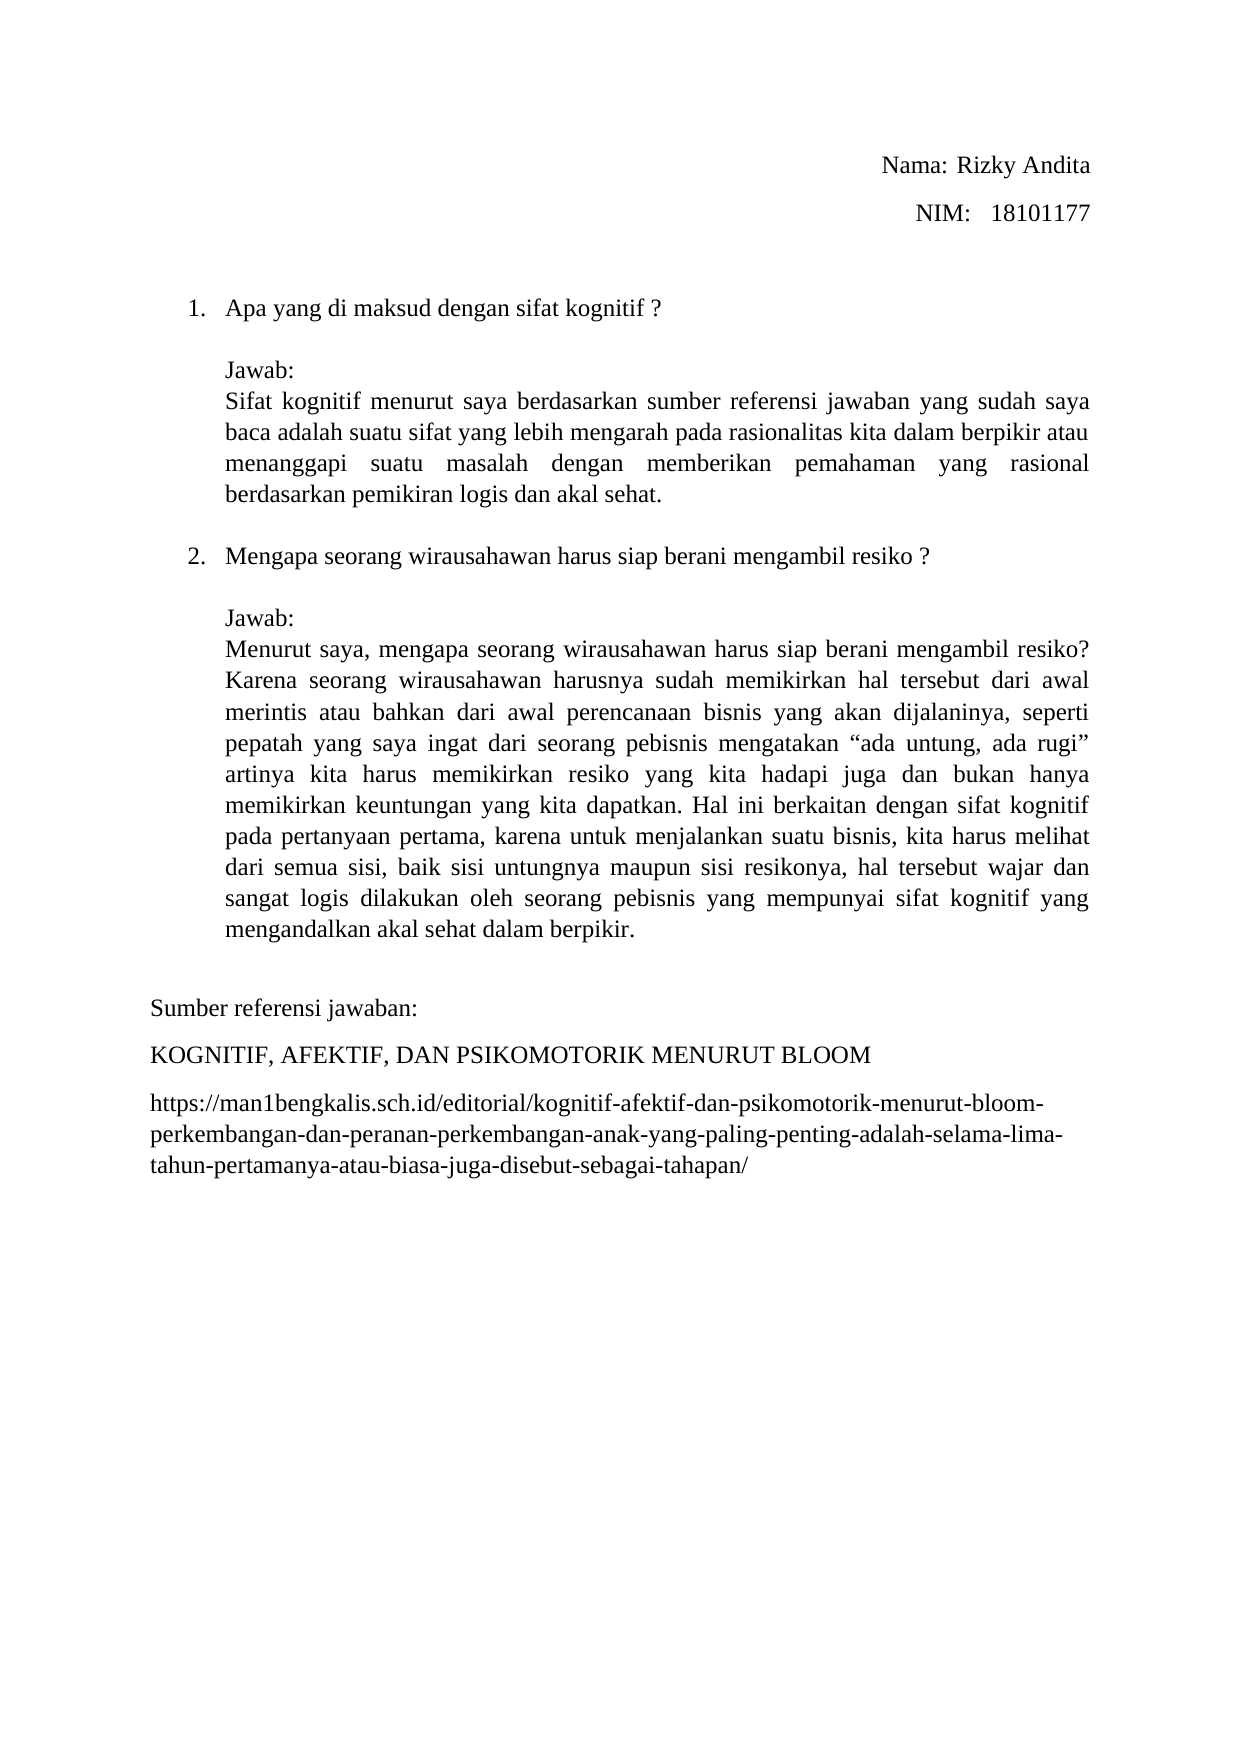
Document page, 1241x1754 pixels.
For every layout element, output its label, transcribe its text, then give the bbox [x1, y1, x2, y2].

text Sumber referensi jawaban: [150, 993, 1090, 1021]
text KOGNITIF, AFEKTIF, DAN PSIKOMOTORIK MENURUT BLOOM [150, 1040, 1090, 1069]
list Apa yang di maksud dengan sifat kognitif ? [187, 293, 1090, 322]
text Nama: Rizky Andita [150, 150, 1090, 179]
list Mengapa seorang wirausahawan harus siap berani mengambil resiko ? [187, 541, 1090, 570]
list Jawab: [225, 603, 1090, 632]
text https://man1bengkalis.sch.id/editorial/kognitif-afektif-dan-psikomotorik-menurut-bloom-perkembangan-dan-peranan-perkembangan-anak-yang-paling-penting-adalah-selama-lima-tahun-pertamanya-atau-biasa-juga-disebut-sebagai-tahapan/ [150, 1088, 1090, 1179]
list Jawab: [225, 355, 1090, 384]
list Menurut saya, mengapa seorang wirausahawan harus siap berani mengambil resiko? Karena seorang wirausahawan harusnya sudah memikirkan hal tersebut dari awal merintis atau bahkan dari awal perencanaan bisnis yang akan dijalaninya, seperti pepatah yang saya ingat dari seorang pebisnis mengatakan “ada untung, ada rugi” artinya kita harus memikirkan resiko yang kita hadapi juga dan bukan hanya memikirkan keuntungan yang kita dapatkan. Hal ini berkaitan dengan sifat kognitif pada pertanyaan pertama, karena untuk menjalankan suatu bisnis, kita harus melihat dari semua sisi, baik sisi untungnya maupun sisi resikonya, hal tersebut wajar dan sangat logis dilakukan oleh seorang pebisnis yang mempunyai sifat kognitif yang mengandalkan akal sehat dalam berpikir. [225, 634, 1090, 943]
list Sifat kognitif menurut saya berdasarkan sumber referensi jawaban yang sudah saya baca adalah suatu sifat yang lebih mengarah pada rasionalitas kita dalam berpikir atau menanggapi suatu masalah dengan memberikan pemahaman yang rasional berdasarkan pemikiran logis dan akal sehat. [225, 386, 1090, 508]
text NIM: 18101177 [150, 198, 1090, 226]
